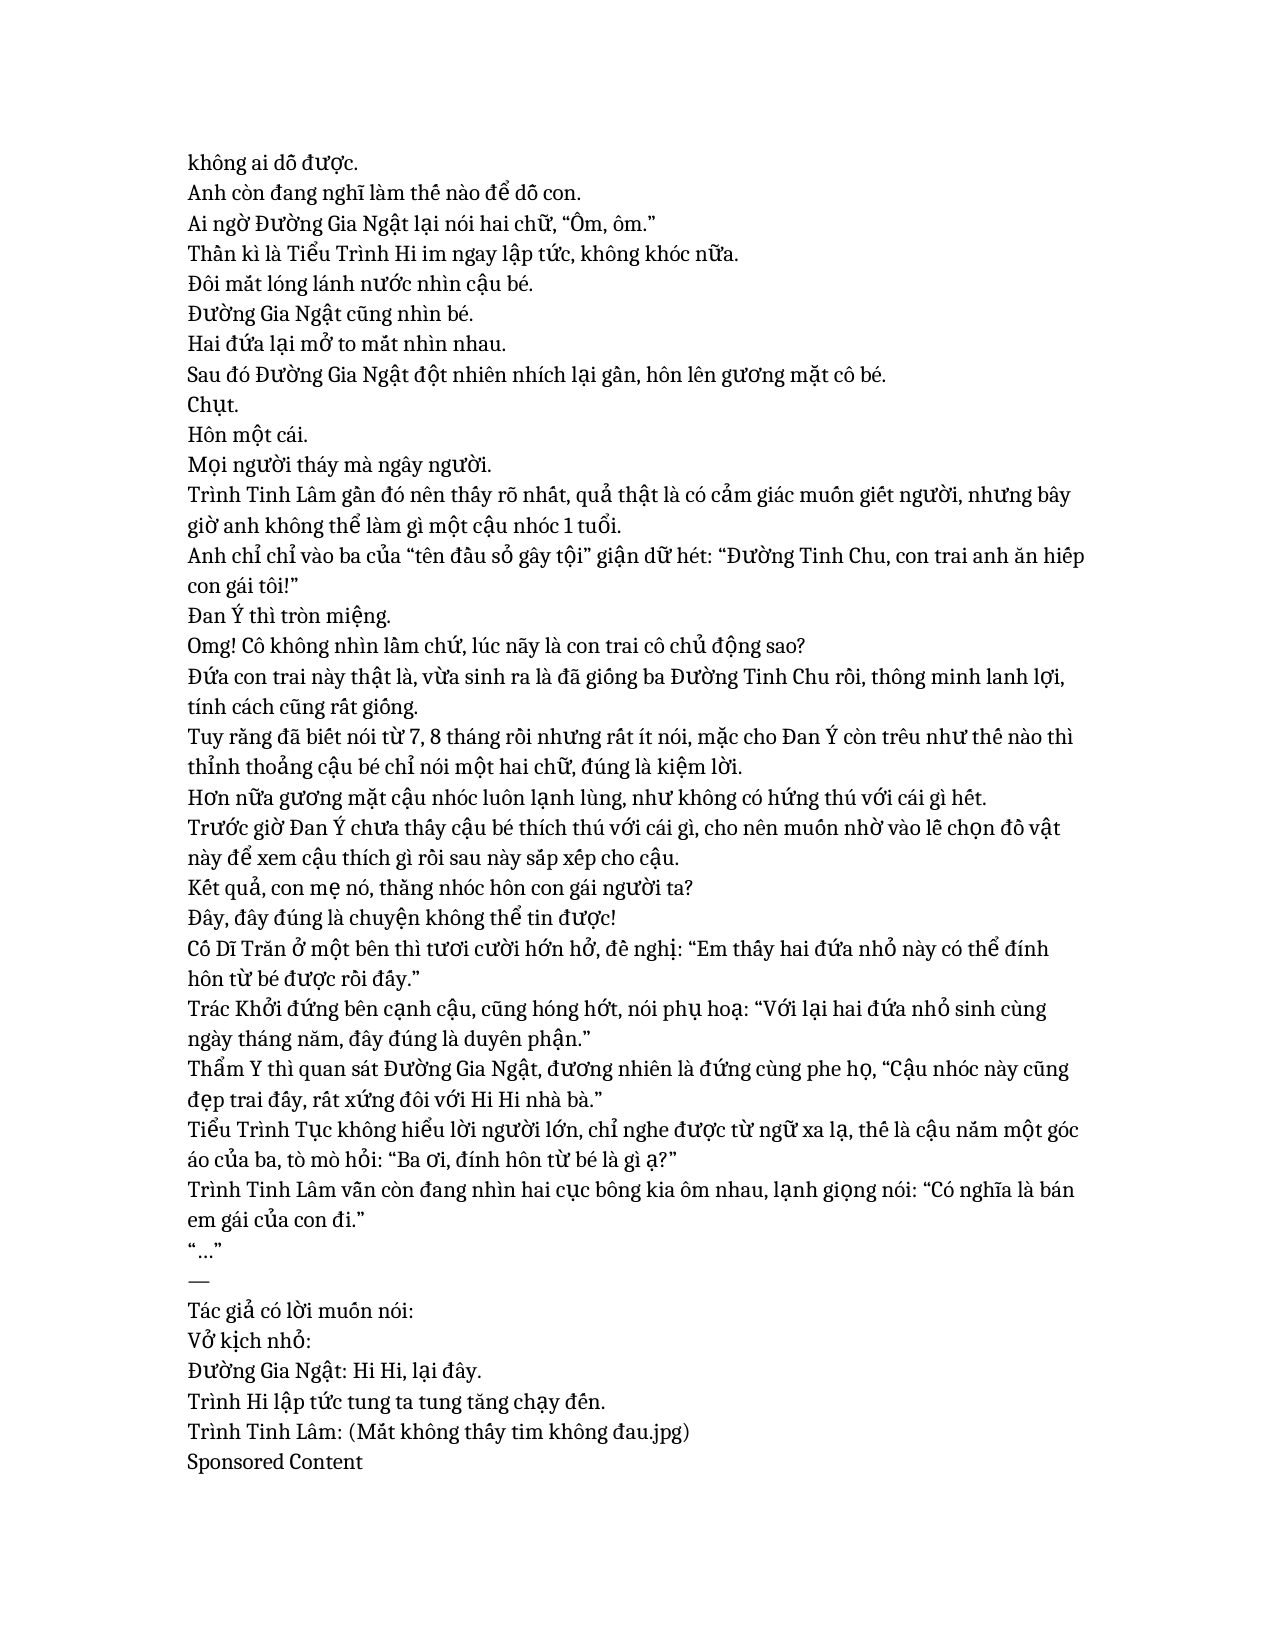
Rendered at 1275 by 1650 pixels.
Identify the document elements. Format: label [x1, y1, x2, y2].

text [187, 150, 1087, 1475]
